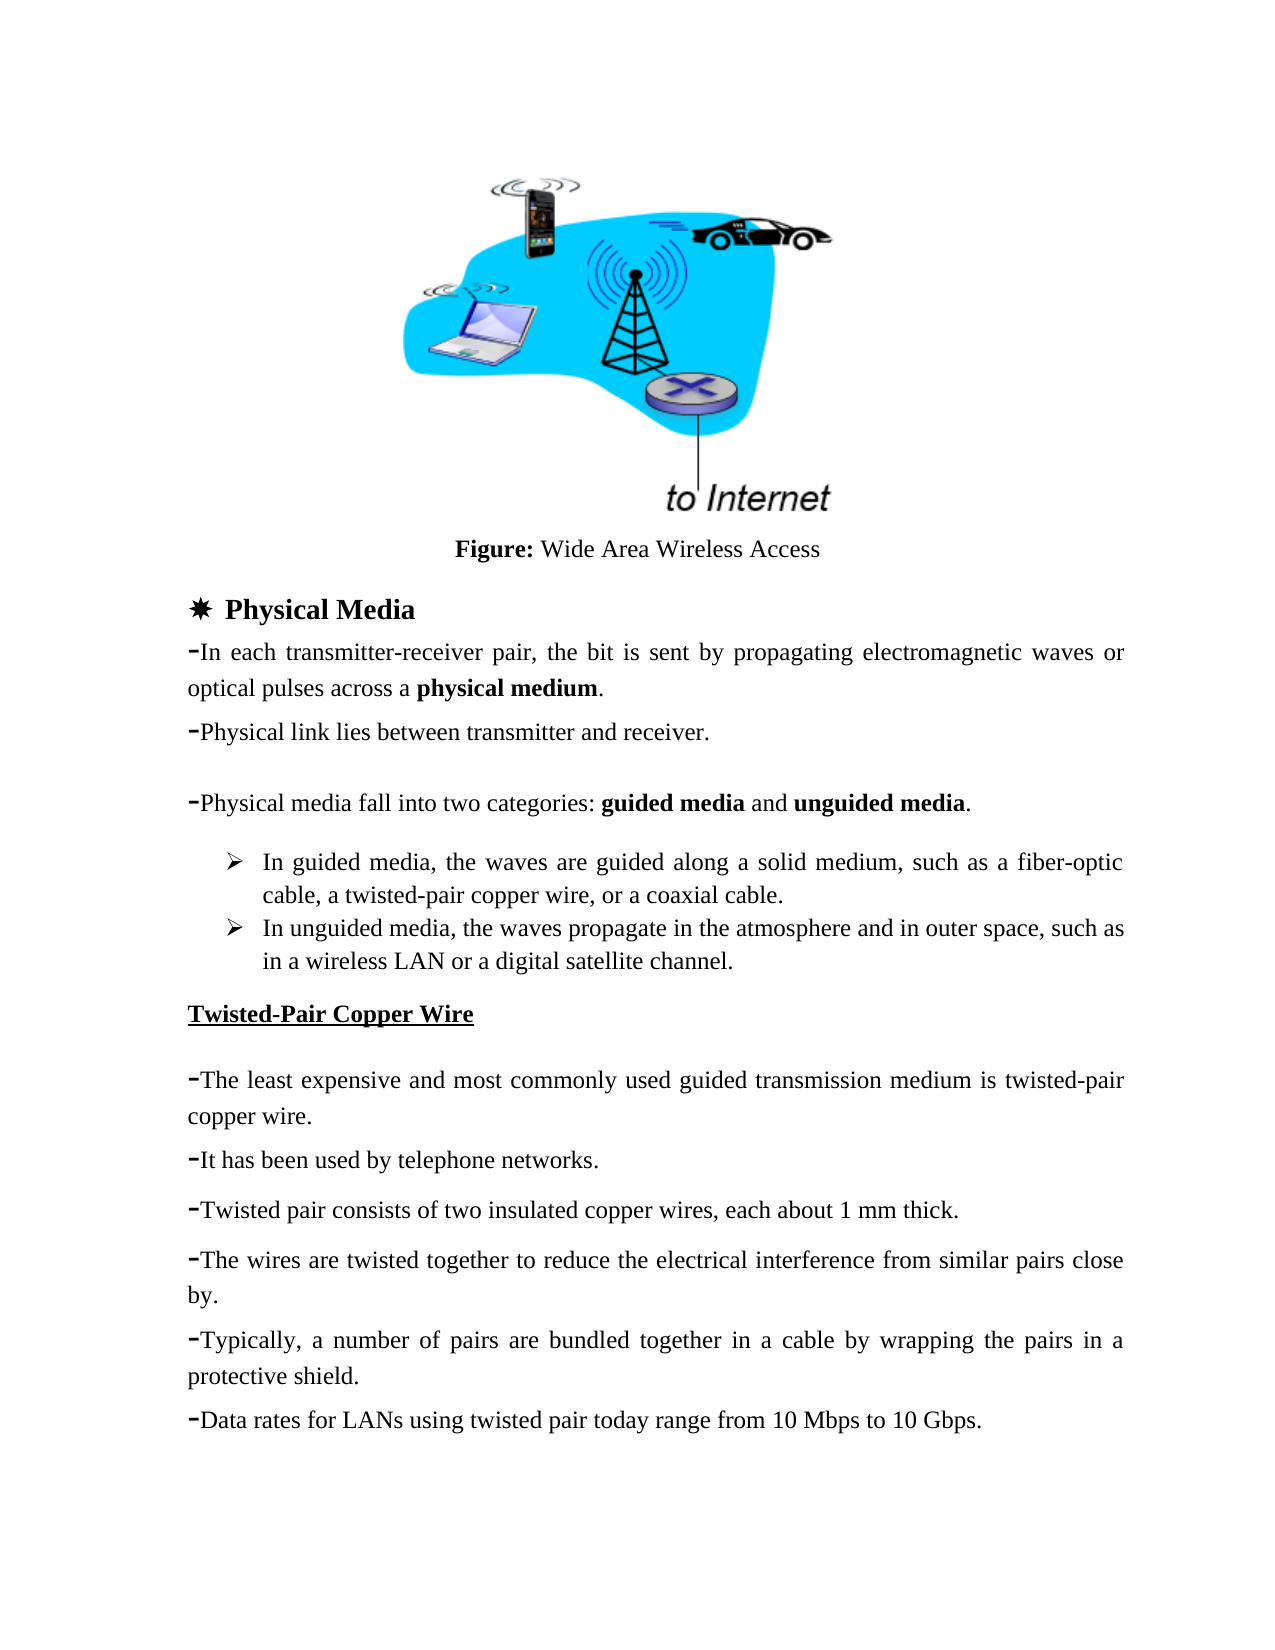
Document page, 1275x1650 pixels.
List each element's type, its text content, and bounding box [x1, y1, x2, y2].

text -The wires are twisted together to reduce the electrical interference from similar pairs close by. [187, 1233, 1125, 1309]
text Figure: Wide Area Wireless Access [150, 534, 1125, 563]
text -The least expensive and most commonly used guided transmission medium is twisted-pair copper wire. [187, 1053, 1125, 1129]
text -Data rates for LANs using twisted pair today range from 10 Mbps to 10 Gbps. [150, 1394, 1125, 1437]
text -In each transmitter-receiver pair, the bit is sent by propagating electromagnetic waves or optical pulses across a physical medium. [187, 625, 1125, 702]
text Twisted-Pair Copper Wire [150, 999, 1125, 1028]
picture [387, 150, 888, 535]
text -Physical media fall into two categories: guided media and unguided media. [150, 776, 1125, 819]
list In guided media, the waves are guided along a solid medium, such as a fiber-optic cable, a twisted-pair copper wire, or a coaxial cable. [225, 847, 1125, 908]
list In unguided media, the waves propagate in the atmosphere and in outer space, such as in a wireless LAN or a digital satellite channel. [225, 913, 1125, 974]
text -Twisted pair consists of two insulated copper wires, each about 1 mm thick. [187, 1183, 1125, 1227]
text -It has been used by telephone networks. [150, 1134, 1125, 1177]
text -Physical link lies between transmitter and receiver. [150, 706, 1125, 749]
list Physical Media [187, 592, 1125, 625]
text -Typically, a number of pairs are bundled together in a cable by wrapping the pairs in a protective shield. [187, 1313, 1125, 1389]
